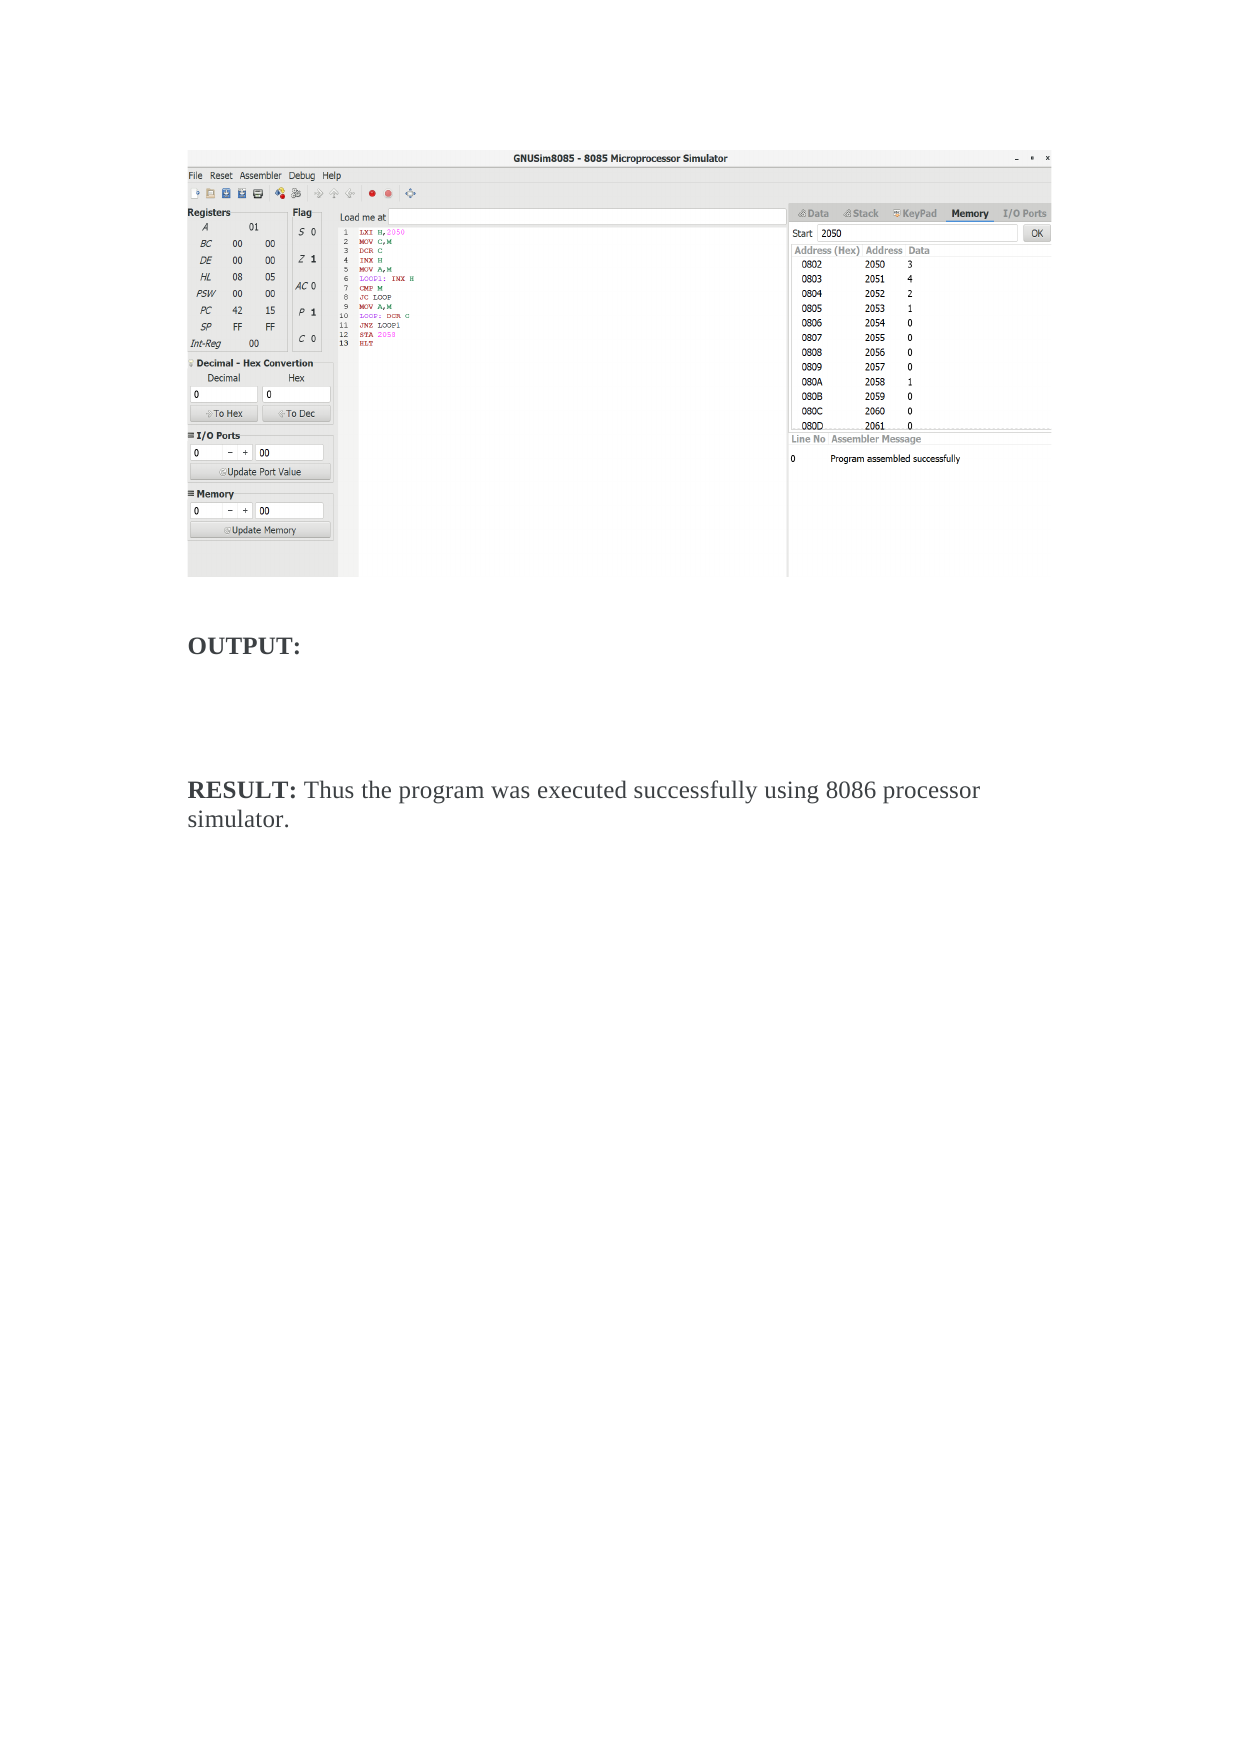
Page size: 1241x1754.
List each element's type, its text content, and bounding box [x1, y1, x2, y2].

text RESULT: Thus the program was executed successfully using 8086 processor simulator. [187, 746, 1053, 832]
picture [187, 150, 1052, 577]
text OUTPUT: [187, 631, 1053, 660]
